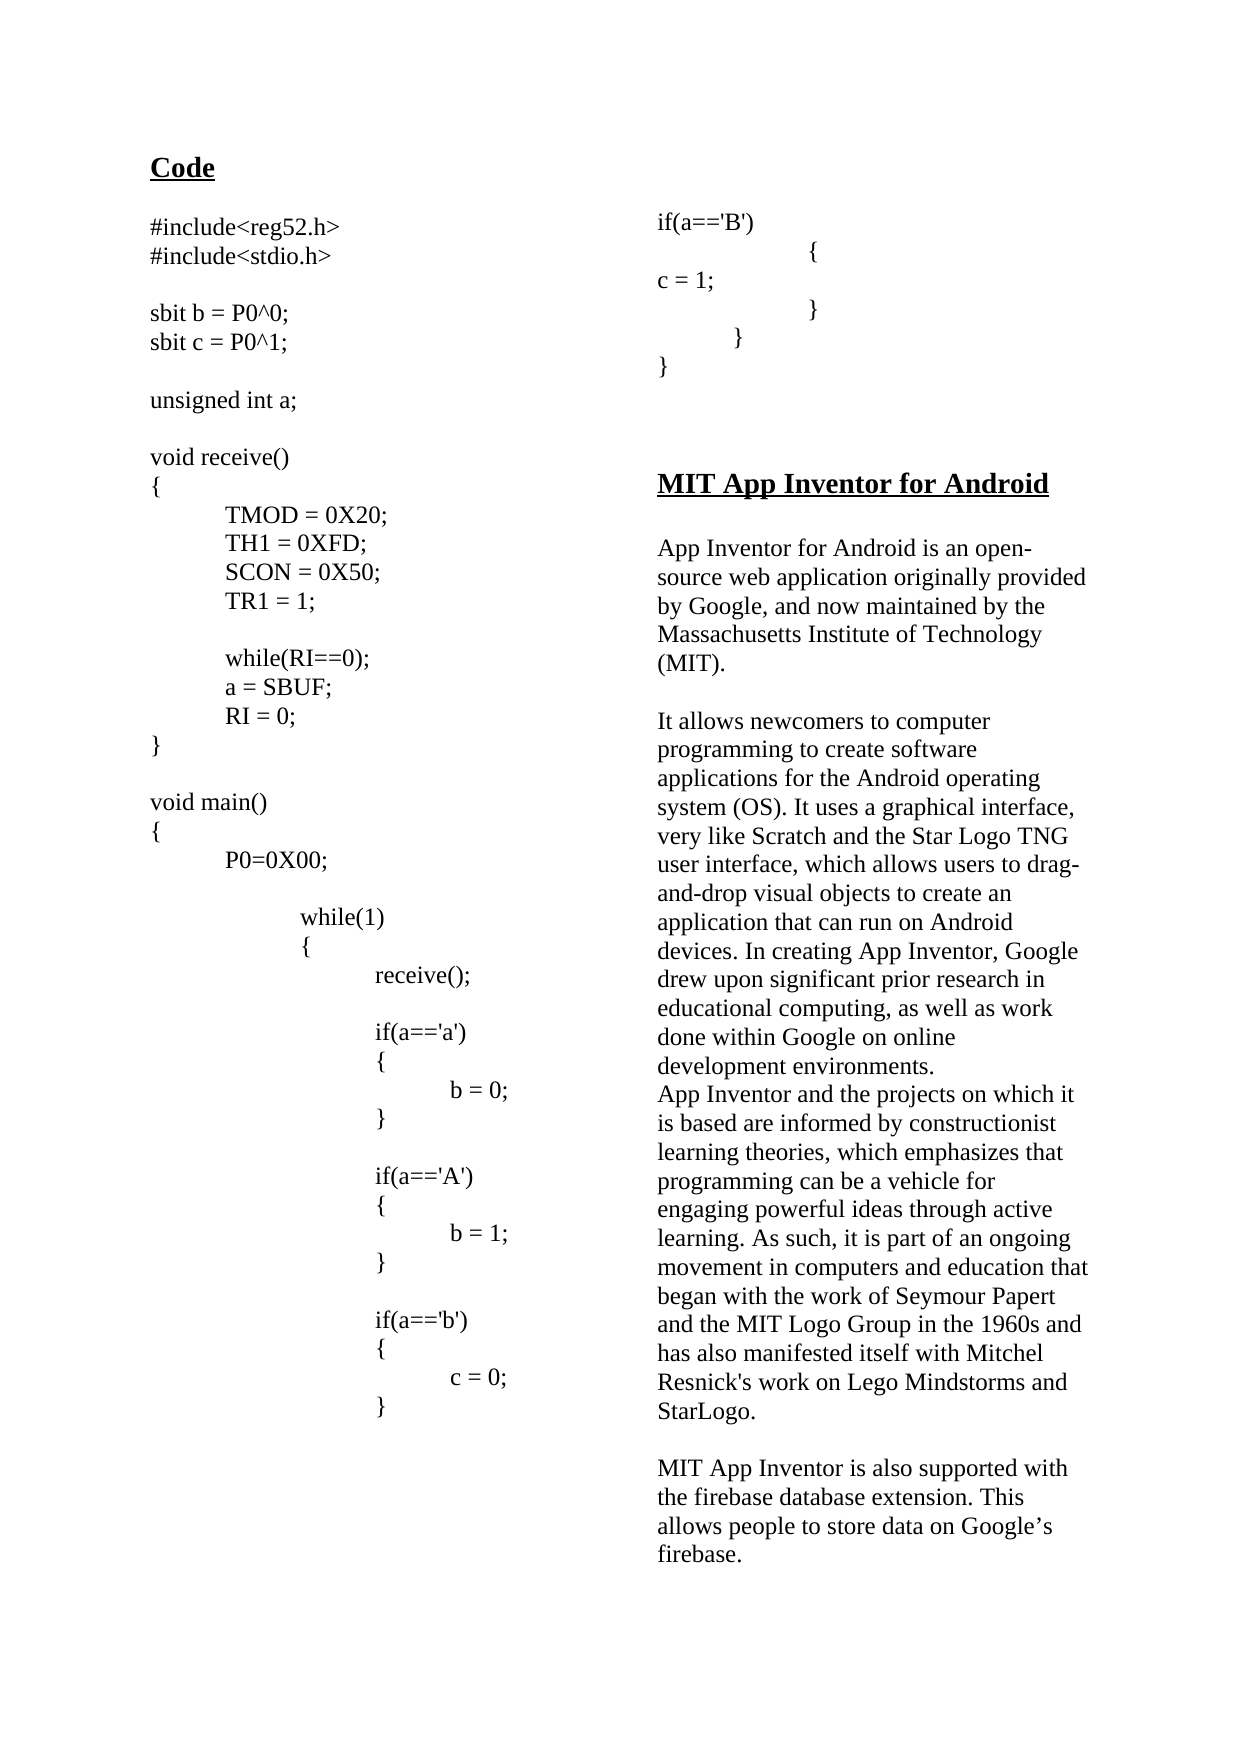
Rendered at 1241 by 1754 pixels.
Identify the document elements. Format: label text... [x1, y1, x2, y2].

text void receive() [150, 442, 583, 471]
text { [150, 816, 583, 845]
text b = 1; [150, 1218, 583, 1247]
text if(a=='a') [150, 1017, 583, 1046]
text TH1 = 0XFD; [150, 528, 583, 557]
text } [657, 294, 1090, 322]
text App Inventor and the projects on which it is based are informed by constructionist learning theories, which emphasizes that programming can be a vehicle for engaging powerful ideas through active learning. As such, it is part of an ongoing movement in computers and education that began with the work of Seymour Papert and the MIT Logo Group in the 1960s and has also manifested itself with Mitchel Resnick's work on Lego Mindstorms and StarLogo. [657, 1079, 1090, 1424]
text receive(); [150, 960, 583, 988]
text Code [150, 150, 583, 183]
text while(RI==0); [150, 643, 583, 672]
text } [150, 1247, 583, 1276]
text sbit b = P0^0; [150, 298, 583, 327]
text a = SBUF; [150, 672, 583, 701]
text { [150, 1190, 583, 1218]
text unsigned int a; [150, 385, 583, 413]
text } [150, 1391, 583, 1420]
text P0=0X00; [150, 845, 583, 873]
text if(a=='B') [657, 207, 1090, 236]
text c = 0; [150, 1362, 583, 1391]
text } [150, 730, 583, 758]
text #include<reg52.h> [150, 212, 583, 241]
text #include<stdio.h> [150, 241, 583, 270]
text SCON = 0X50; [150, 557, 583, 586]
text { [150, 931, 583, 960]
text sbit c = P0^1; [150, 327, 583, 356]
text c = 1; [657, 265, 1090, 294]
text if(a=='A') [150, 1161, 583, 1190]
text void main() [150, 787, 583, 816]
text { [150, 471, 583, 500]
text App Inventor for Android is an open-source web application originally provided by Google, and now maintained by the Massachusetts Institute of Technology (MIT). [657, 533, 1090, 677]
text It allows newcomers to computer programming to create software applications for the Android operating system (OS). It uses a graphical interface, very like Scratch and the Star Logo TNG user interface, which allows users to drag-and-drop visual objects to create an application that can run on Android devices. In creating App Inventor, Google drew upon significant prior research in educational computing, as well as work done within Google on online development environments. [657, 706, 1090, 1079]
text TMOD = 0X20; [150, 500, 583, 528]
text } [150, 1103, 583, 1132]
text { [150, 1333, 583, 1362]
text while(1) [150, 902, 583, 931]
text if(a=='b') [150, 1305, 583, 1333]
text RI = 0; [150, 701, 583, 730]
text MIT App Inventor for Android [657, 466, 1090, 500]
text TR1 = 1; [150, 586, 583, 615]
text { [657, 236, 1090, 265]
text } [657, 351, 1090, 380]
text MIT App Inventor is also supported with the firebase database extension. This allows people to store data on Google’s firebase. [657, 1453, 1090, 1568]
text b = 0; [150, 1075, 583, 1103]
text } [657, 322, 1090, 351]
text { [150, 1046, 583, 1075]
